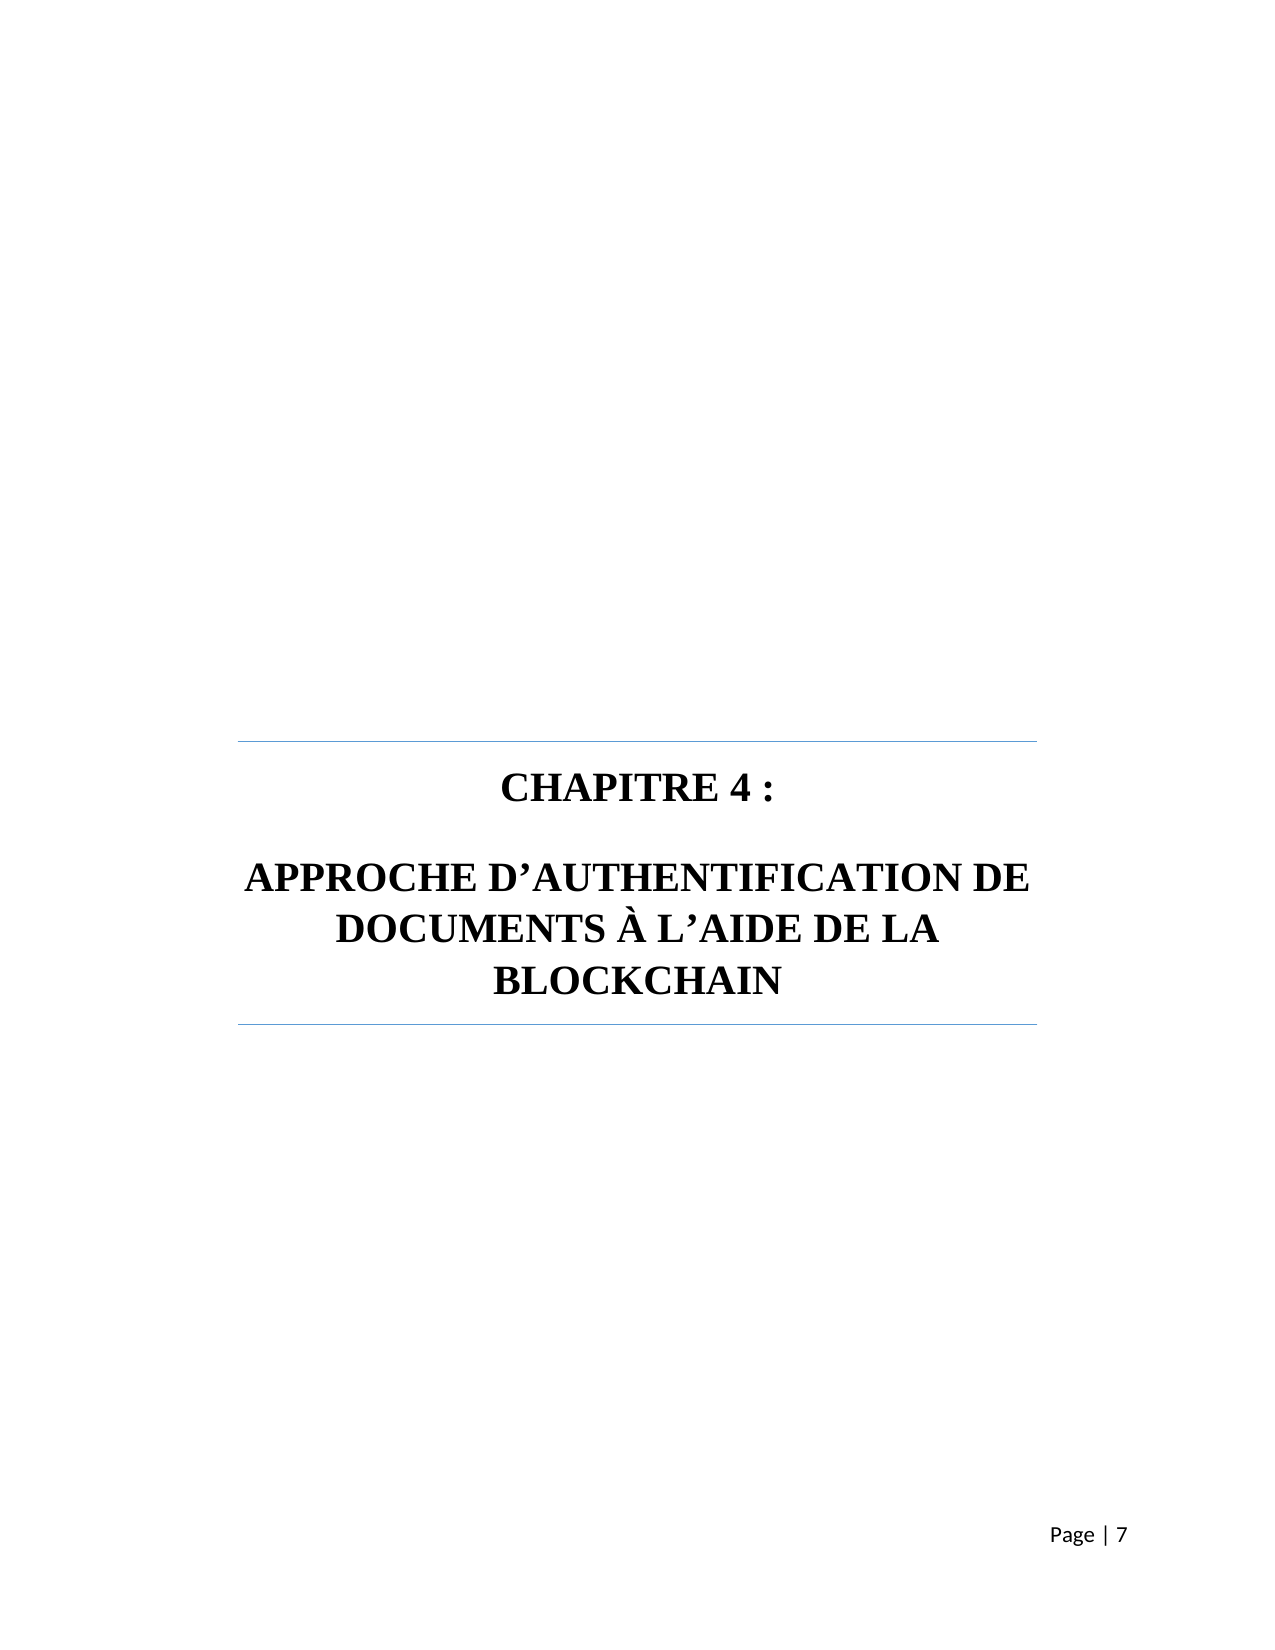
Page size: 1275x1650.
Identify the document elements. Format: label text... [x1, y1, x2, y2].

text APPROCHE D’AUTHENTIFICATION DE DOCUMENTS À L’AIDE DE LA BLOCKCHAIN [238, 830, 1037, 1024]
text CHAPITRE 4 : [238, 742, 1037, 811]
